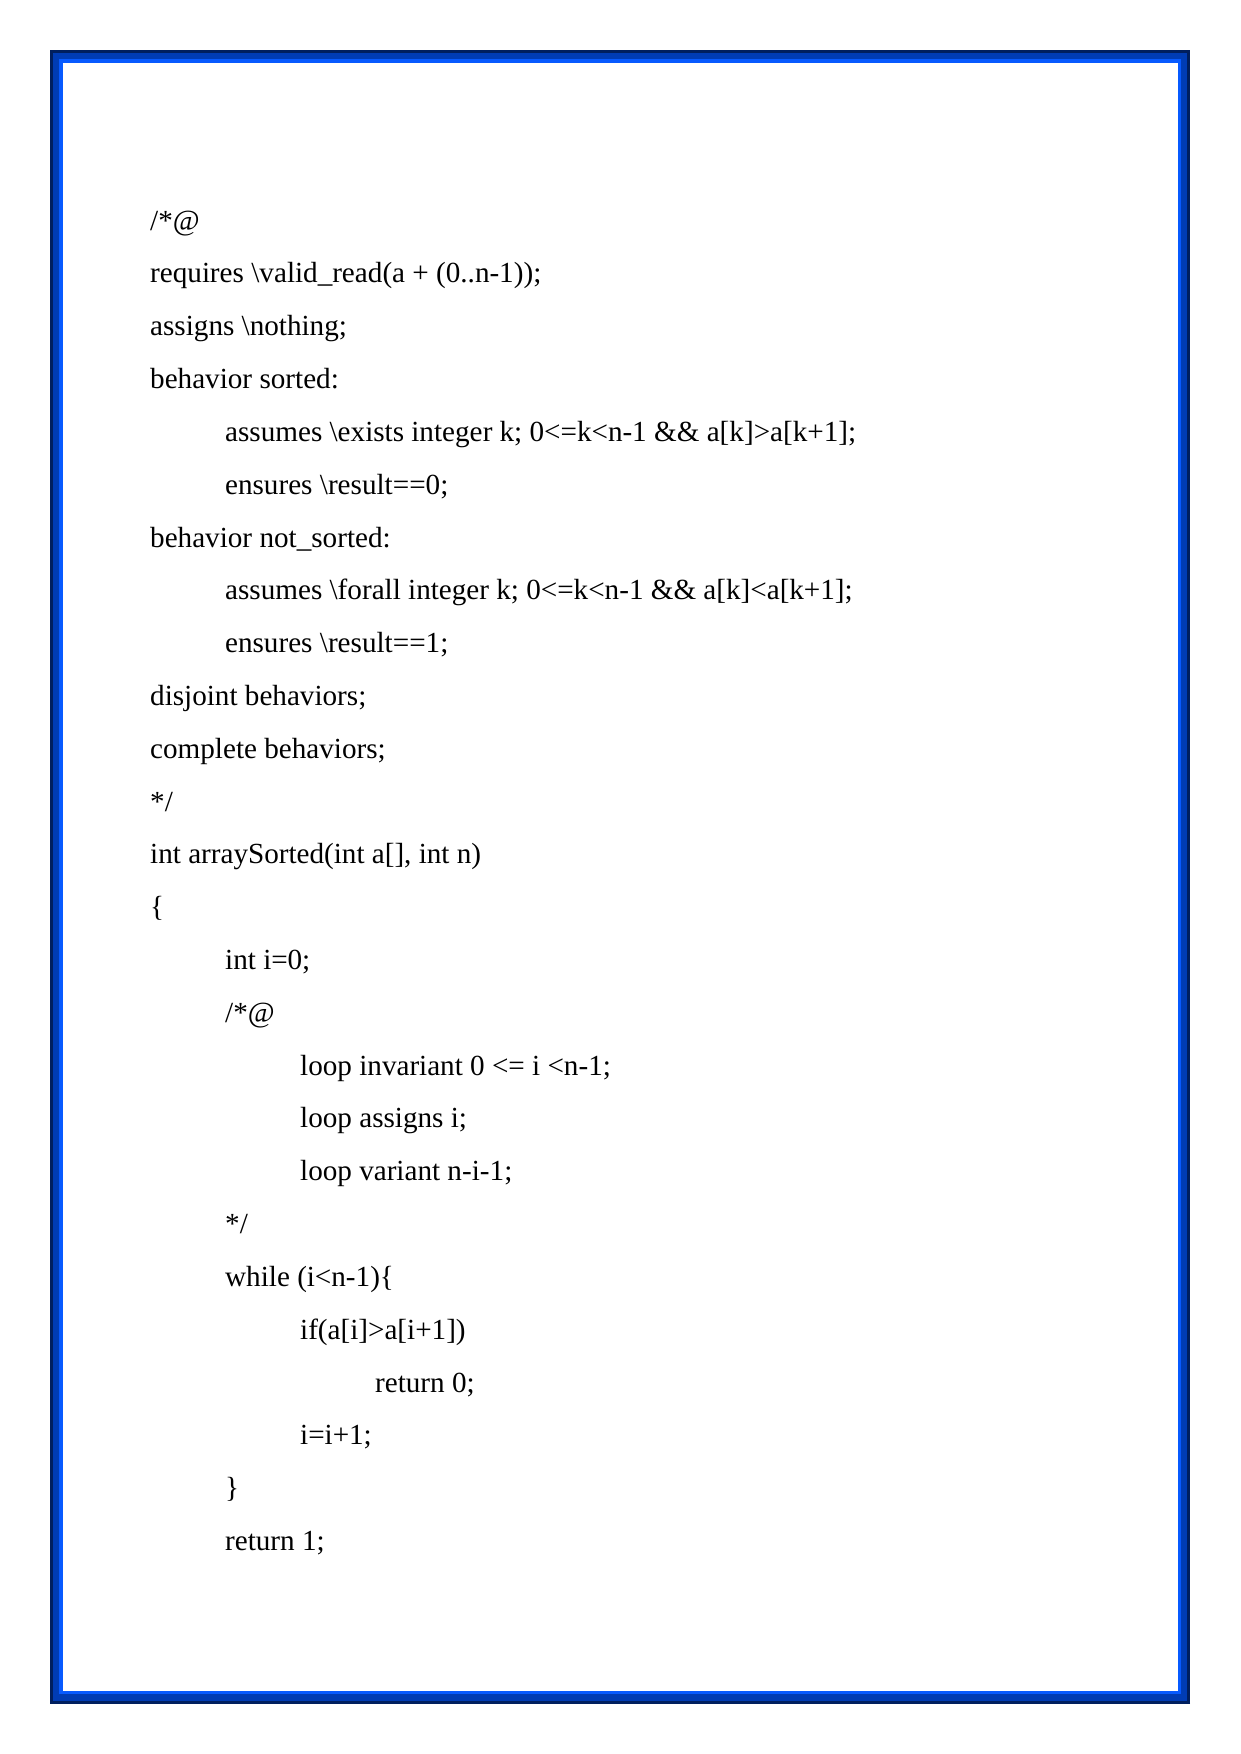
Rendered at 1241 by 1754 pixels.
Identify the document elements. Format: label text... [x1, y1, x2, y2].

text if(a[i]>a[i+1]) [150, 1312, 1090, 1345]
text disjoint behaviors; [150, 678, 1090, 712]
text i=i+1; [150, 1417, 1090, 1451]
text assumes \forall integer k; 0<=k<n-1 && a[k]<a[k+1]; [150, 572, 1090, 606]
text loop assigns i; [150, 1101, 1090, 1134]
text int i=0; [150, 942, 1090, 976]
text return 0; [150, 1365, 1090, 1398]
text loop variant n-i-1; [150, 1153, 1090, 1187]
text } [150, 1470, 1090, 1504]
text int arraySorted(int a[], int n) [150, 837, 1090, 870]
text assigns \nothing; [150, 308, 1090, 342]
text assumes \exists integer k; 0<=k<n-1 && a[k]>a[k+1]; [150, 414, 1090, 448]
text complete behaviors; [150, 731, 1090, 764]
text ensures \result==1; [150, 625, 1090, 659]
text requires \valid_read(a + (0..n-1)); [150, 256, 1090, 289]
text behavior sorted: [150, 361, 1090, 395]
text */ [150, 1206, 1090, 1240]
text /*@ [150, 995, 1090, 1028]
text behavior not_sorted: [150, 520, 1090, 553]
text */ [150, 784, 1090, 817]
text loop invariant 0 <= i <n-1; [150, 1048, 1090, 1081]
text /*@ [150, 203, 1090, 236]
text ensures \result==0; [150, 467, 1090, 500]
text { [150, 889, 1090, 923]
text return 1; [150, 1523, 1090, 1557]
text while (i<n-1){ [150, 1259, 1090, 1293]
